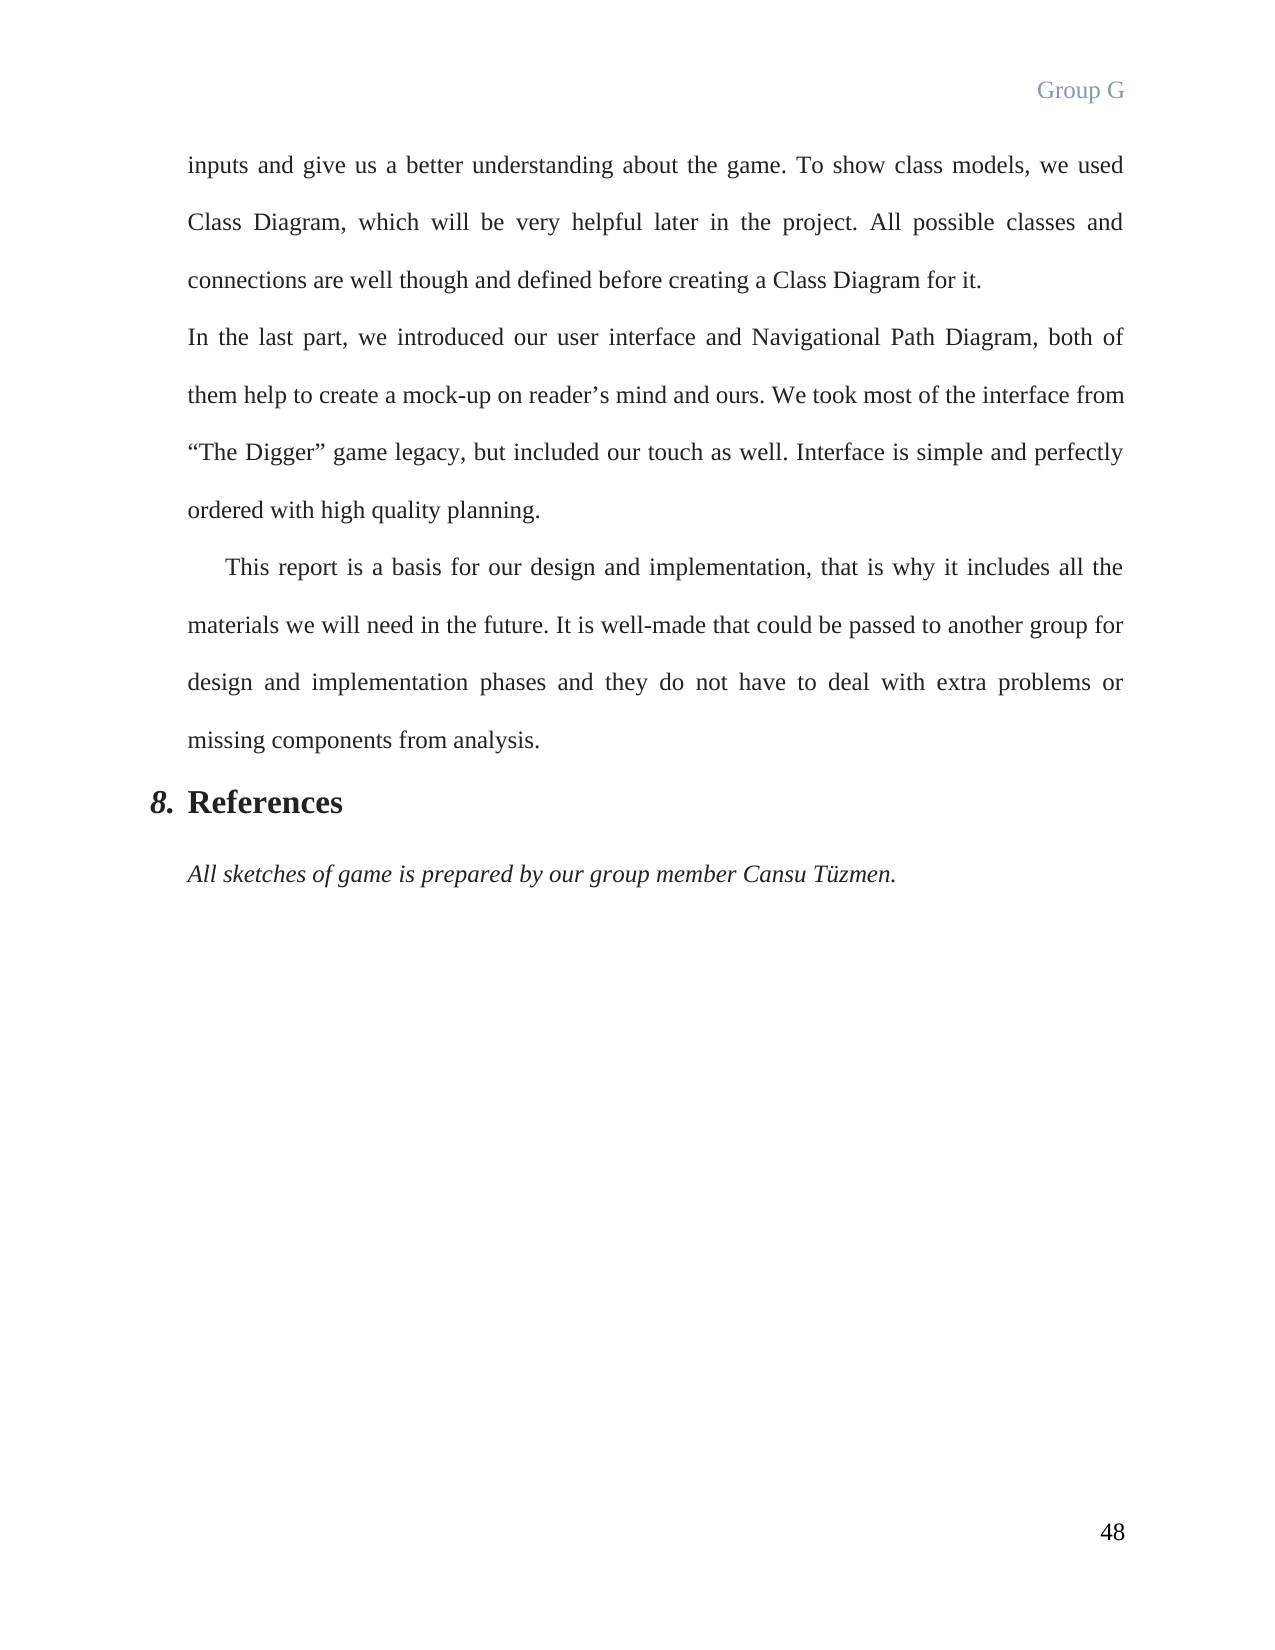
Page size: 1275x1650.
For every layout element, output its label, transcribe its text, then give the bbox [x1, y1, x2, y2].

list In the last part, we introduced our user interface and Navigational Path Diagram, both of them help to create a mock-up on reader’s mind and ours. We took most of the interface from “The Digger” game legacy, but included our touch as well. Interface is simple and perfectly ordered with high quality planning. [187, 322, 1125, 524]
list This report is a basis for our design and implementation, that is why it includes all the materials we will need in the future. It is well-made that could be passed to another group for design and implementation phases and they do not have to deal with extra problems or missing components from analysis. [187, 552, 1125, 754]
text All sketches of game is prepared by our group member Cansu Tüzmen. [187, 859, 1125, 888]
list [187, 150, 1125, 294]
list References [150, 782, 1125, 821]
